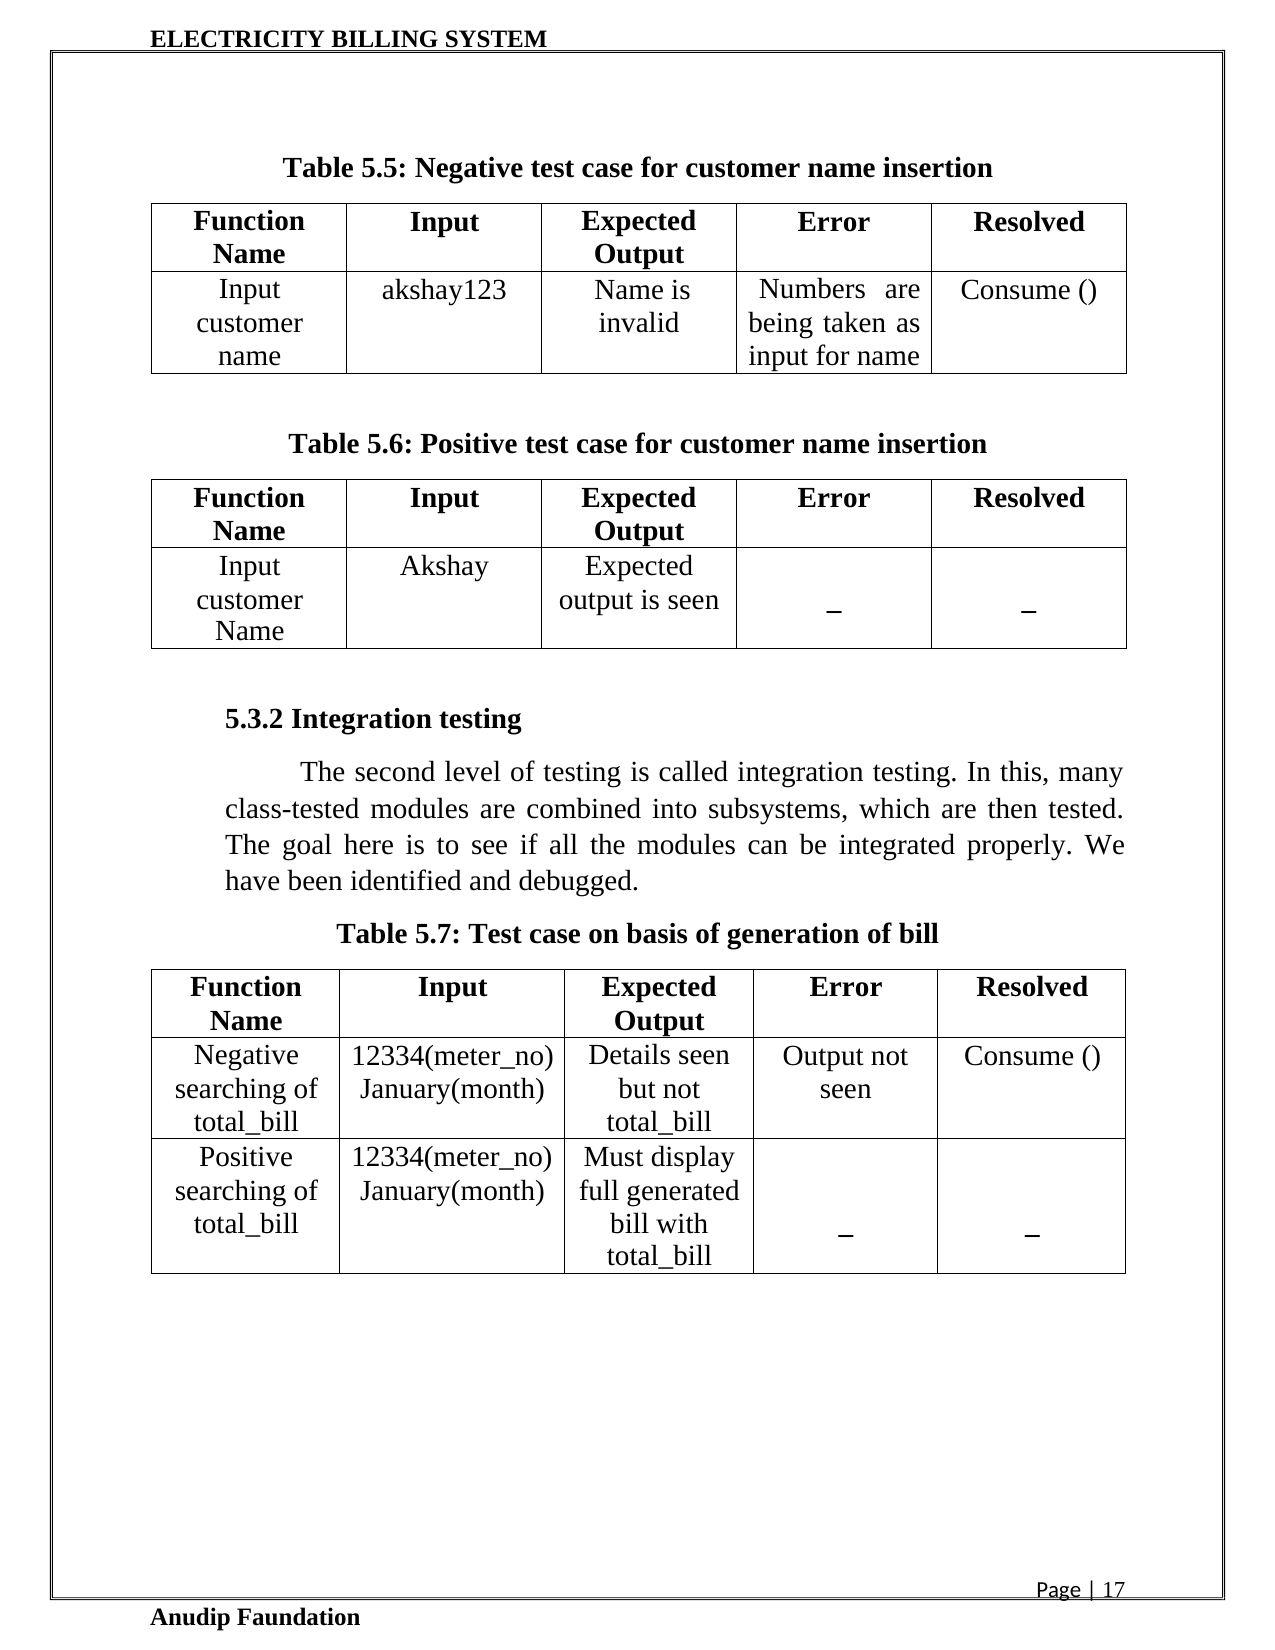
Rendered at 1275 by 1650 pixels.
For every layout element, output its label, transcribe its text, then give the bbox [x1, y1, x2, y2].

table_header Resolved [938, 970, 1125, 1037]
table_header Resolved [932, 204, 1126, 271]
table_cell Details seen but not total_bill [565, 1038, 753, 1138]
table_cell _ [932, 548, 1126, 648]
table_header Error [737, 204, 931, 271]
table_cell Consume () [932, 272, 1126, 372]
table_cell Input customer Name [152, 548, 346, 648]
table_header Error [737, 480, 931, 547]
table_header Input [347, 204, 541, 271]
table_cell 12334(meter_no) January(month) [340, 1139, 564, 1272]
table_cell Numbers are being taken as input for name [737, 272, 931, 372]
table_cell Input customer name [152, 272, 346, 372]
table_cell Consume () [938, 1038, 1125, 1138]
table_header Input [340, 970, 564, 1037]
table_header Input [347, 480, 541, 547]
table_header Expected Output [565, 970, 753, 1037]
table_cell Name is invalid [542, 272, 736, 372]
table_cell Akshay [347, 548, 541, 648]
table_cell Must display full generated bill with total_bill [565, 1139, 753, 1272]
table_header Expected Output [542, 480, 736, 547]
table_cell akshay123 [347, 272, 541, 372]
table_cell Negative searching of total_bill [152, 1038, 339, 1138]
table_cell Output not seen [754, 1038, 937, 1138]
table_cell _ [938, 1139, 1125, 1272]
table_cell Expected output is seen [542, 548, 736, 648]
table_header Function Name [152, 970, 339, 1037]
table_cell _ [737, 548, 931, 648]
text The second level of testing is called integration testing. In this, many class-tested modules are combined into subsystems, which are then tested. The goal here is to see if all the modules can be integrated properly. We have been identified and debugged. [225, 754, 1125, 897]
subtitle Integration testing [225, 702, 1171, 735]
subtitle Table 5.5: Negative test case for customer name insertion [241, 150, 1034, 183]
table_cell Positive searching of total_bill [152, 1139, 339, 1272]
text Table 5.6: Positive test case for customer name insertion [241, 426, 1034, 460]
table_header Function Name [152, 204, 346, 271]
subtitle Table 5.7: Test case on basis of generation of bill [336, 916, 1171, 949]
table_header Error [754, 970, 937, 1037]
table_cell 12334(meter_no) January(month) [340, 1038, 564, 1138]
table_header Expected Output [542, 204, 736, 271]
table_cell _ [754, 1139, 937, 1272]
table_header Function Name [152, 480, 346, 547]
table_header Resolved [932, 480, 1126, 547]
